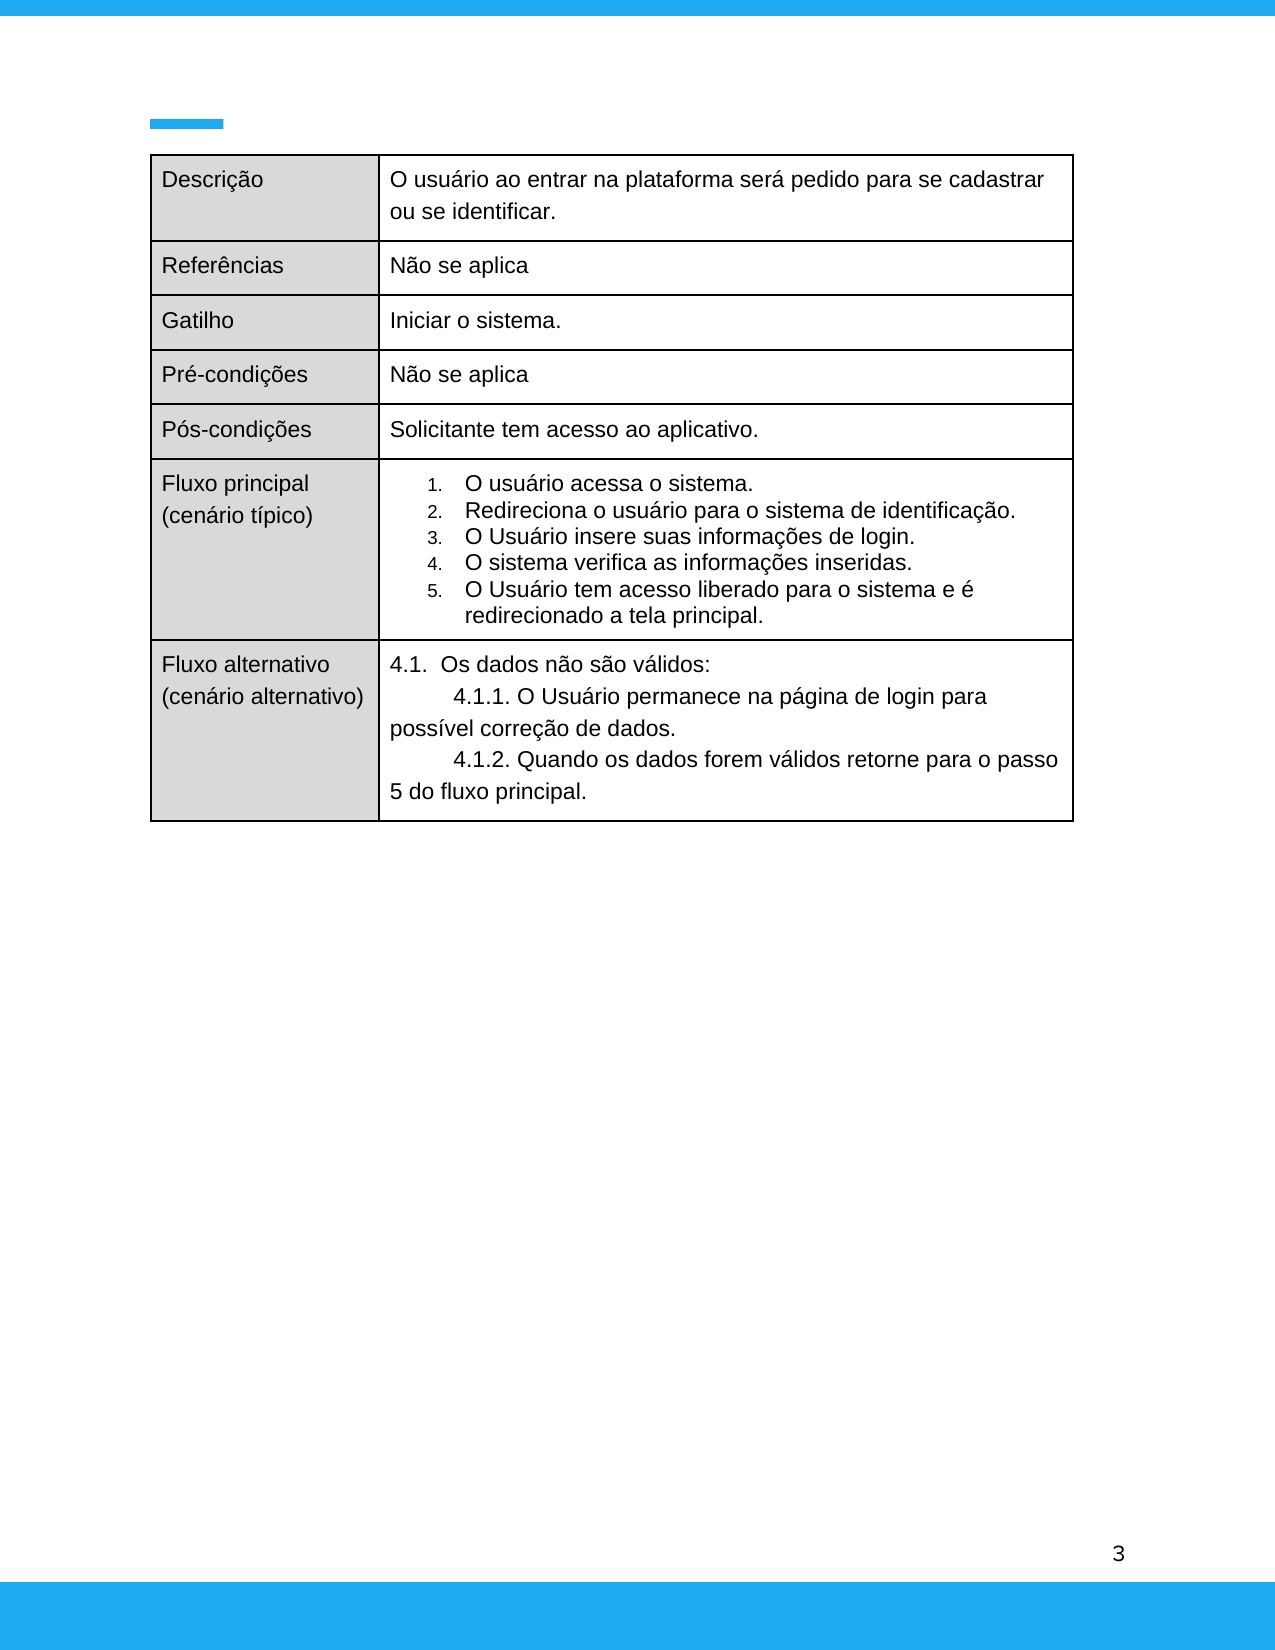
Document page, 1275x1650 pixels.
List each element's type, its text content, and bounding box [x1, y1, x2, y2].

table_cell Referências [152, 242, 378, 294]
table_cell Iniciar o sistema. [380, 296, 1072, 349]
table_cell Solicitante tem acesso ao aplicativo. [380, 405, 1072, 458]
table_cell O usuário acessa o sistema. Redireciona o usuário para o sistema de identificação. O Usuário insere suas informações de login. O sistema verifica as informações inseridas. O Usuário tem acesso liberado para o sistema e é redirecionado a tela principal. [380, 460, 1072, 639]
table_cell 4.1. Os dados não são válidos: 4.1.1. O Usuário permanece na página de login para possível correção de dados. 4.1.2. Quando os dados forem válidos retorne para o passo 5 do fluxo principal. [380, 641, 1072, 820]
table_cell Não se aplica [380, 242, 1072, 294]
table_cell Não se aplica [380, 351, 1072, 403]
table_cell Gatilho [152, 296, 378, 349]
table_cell Descrição [152, 156, 378, 240]
picture [0, 0, 1275, 16]
table_cell Fluxo principal (cenário típico) [152, 460, 378, 639]
picture [0, 1582, 1275, 1650]
table_cell O usuário ao entrar na plataforma será pedido para se cadastrar ou se identificar. [380, 156, 1072, 240]
picture [150, 119, 224, 129]
table_cell Pré-condições [152, 351, 378, 403]
table_cell Pós-condições [152, 405, 378, 458]
table_cell Fluxo alternativo (cenário alternativo) [152, 641, 378, 820]
